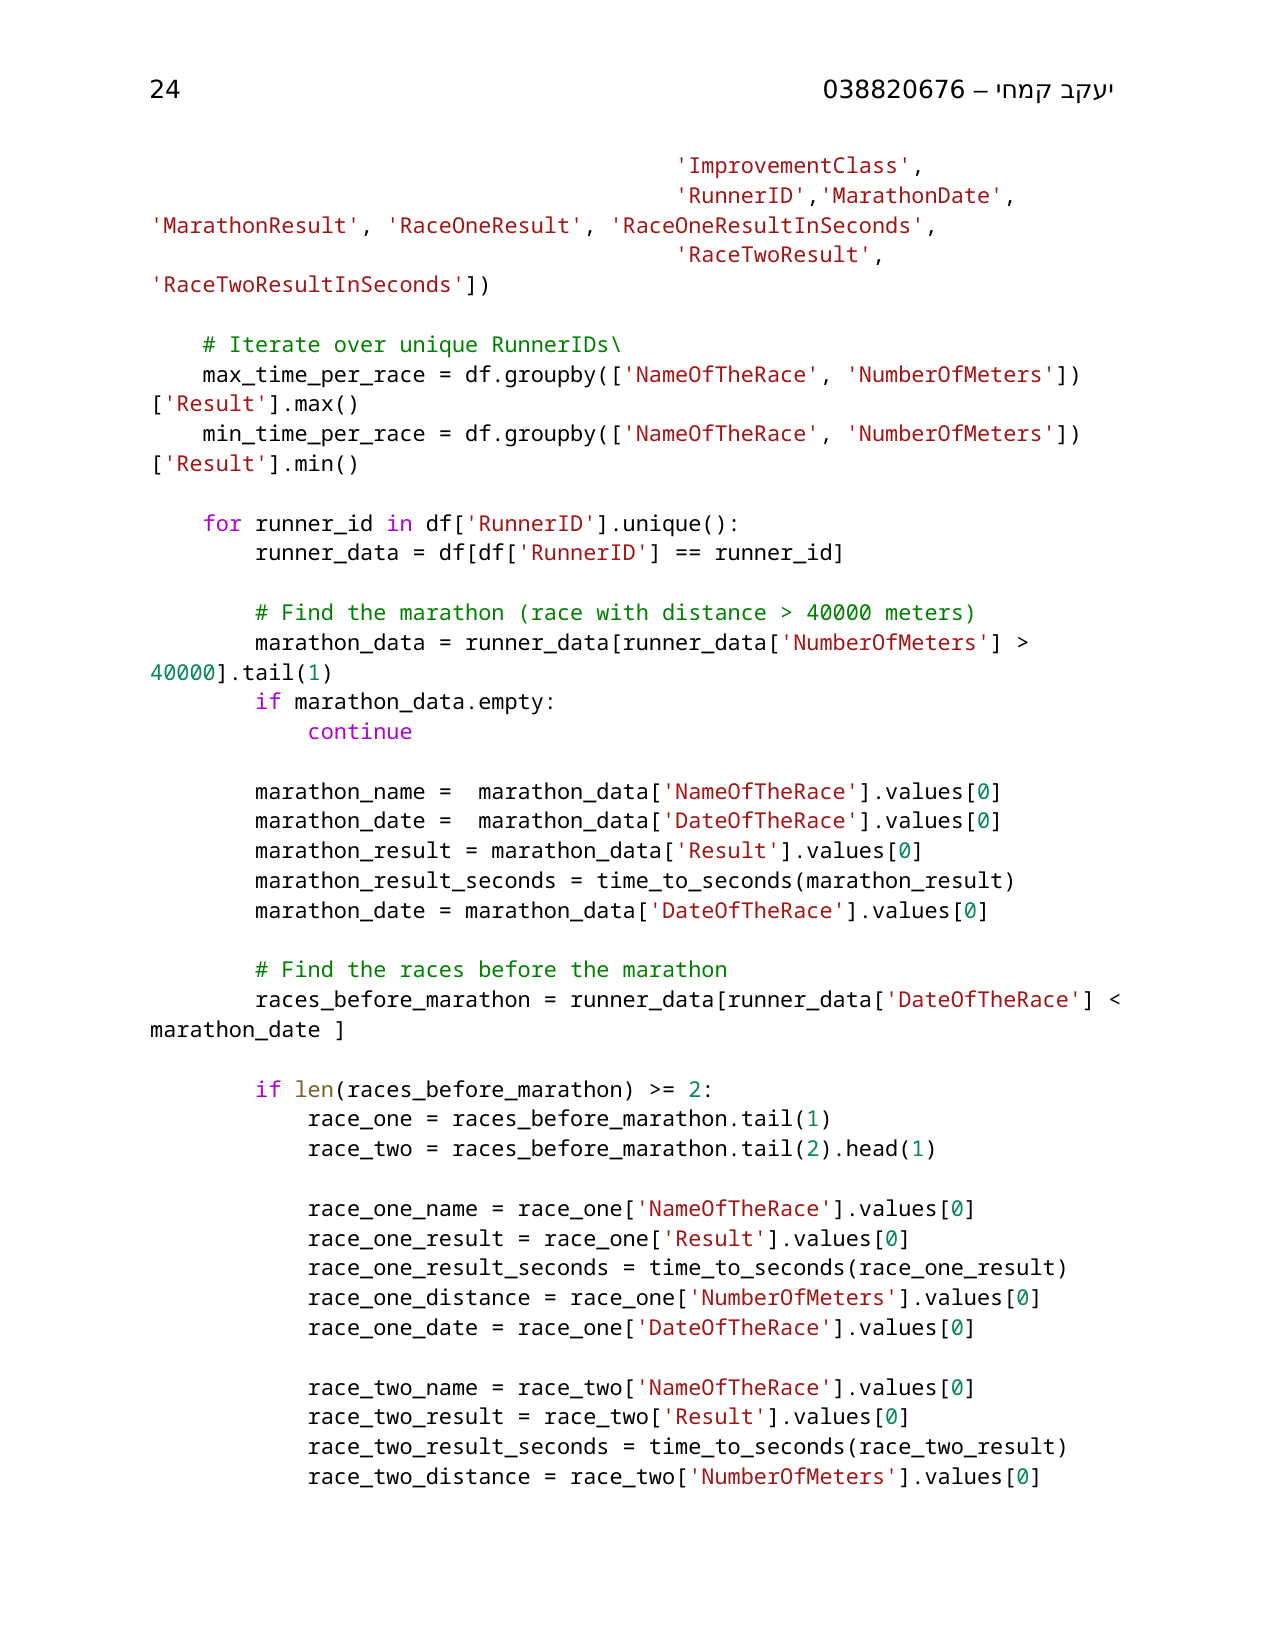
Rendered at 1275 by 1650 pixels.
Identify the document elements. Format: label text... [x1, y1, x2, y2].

text race_one_name = race_one['NameOfTheRace'].values[0] [150, 1193, 1125, 1222]
text race_two_distance = race_two['NumberOfMeters'].values[0] [150, 1461, 1125, 1491]
text race_two_result_seconds = time_to_seconds(race_two_result) [150, 1431, 1125, 1461]
text if len(races_before_marathon) >= 2: [150, 1073, 1125, 1103]
text # Find the marathon (race with distance > 40000 meters) [150, 597, 1125, 627]
text if marathon_data.empty: [150, 686, 1125, 716]
text 'ImprovementClass', [150, 150, 1125, 180]
text 'RaceTwoResult', 'RaceTwoResultInSeconds']) [150, 239, 1125, 299]
text race_two = races_before_marathon.tail(2).head(1) [150, 1133, 1125, 1163]
text races_before_marathon = runner_data[runner_data['DateOfTheRace'] < marathon_date ] [150, 984, 1125, 1044]
text marathon_result_seconds = time_to_seconds(marathon_result) [150, 865, 1125, 895]
text continue [150, 716, 1125, 746]
text race_one_date = race_one['DateOfTheRace'].values[0] [150, 1312, 1125, 1342]
text # Iterate over unique RunnerIDs\ [150, 329, 1125, 358]
text race_one_result_seconds = time_to_seconds(race_one_result) [150, 1252, 1125, 1282]
text race_one = races_before_marathon.tail(1) [150, 1103, 1125, 1133]
text max_time_per_race = df.groupby(['NameOfTheRace', 'NumberOfMeters'])['Result'].max() [150, 358, 1125, 418]
text runner_data = df[df['RunnerID'] == runner_id] [150, 537, 1125, 567]
text race_one_distance = race_one['NumberOfMeters'].values[0] [150, 1282, 1125, 1312]
text marathon_date = marathon_data['DateOfTheRace'].values[0] [150, 805, 1125, 835]
text marathon_name = marathon_data['NameOfTheRace'].values[0] [150, 776, 1125, 805]
text min_time_per_race = df.groupby(['NameOfTheRace', 'NumberOfMeters'])['Result'].min() [150, 418, 1125, 478]
text marathon_result = marathon_data['Result'].values[0] [150, 835, 1125, 865]
text race_one_result = race_one['Result'].values[0] [150, 1222, 1125, 1252]
text marathon_date = marathon_data['DateOfTheRace'].values[0] [150, 895, 1125, 924]
text 'RunnerID','MarathonDate', 'MarathonResult', 'RaceOneResult', 'RaceOneResultInSeconds', [150, 180, 1125, 239]
text race_two_result = race_two['Result'].values[0] [150, 1401, 1125, 1431]
text for runner_id in df['RunnerID'].unique(): [150, 507, 1125, 537]
text # Find the races before the marathon [150, 954, 1125, 984]
text race_two_name = race_two['NameOfTheRace'].values[0] [150, 1371, 1125, 1401]
text marathon_data = runner_data[runner_data['NumberOfMeters'] > 40000].tail(1) [150, 627, 1125, 686]
